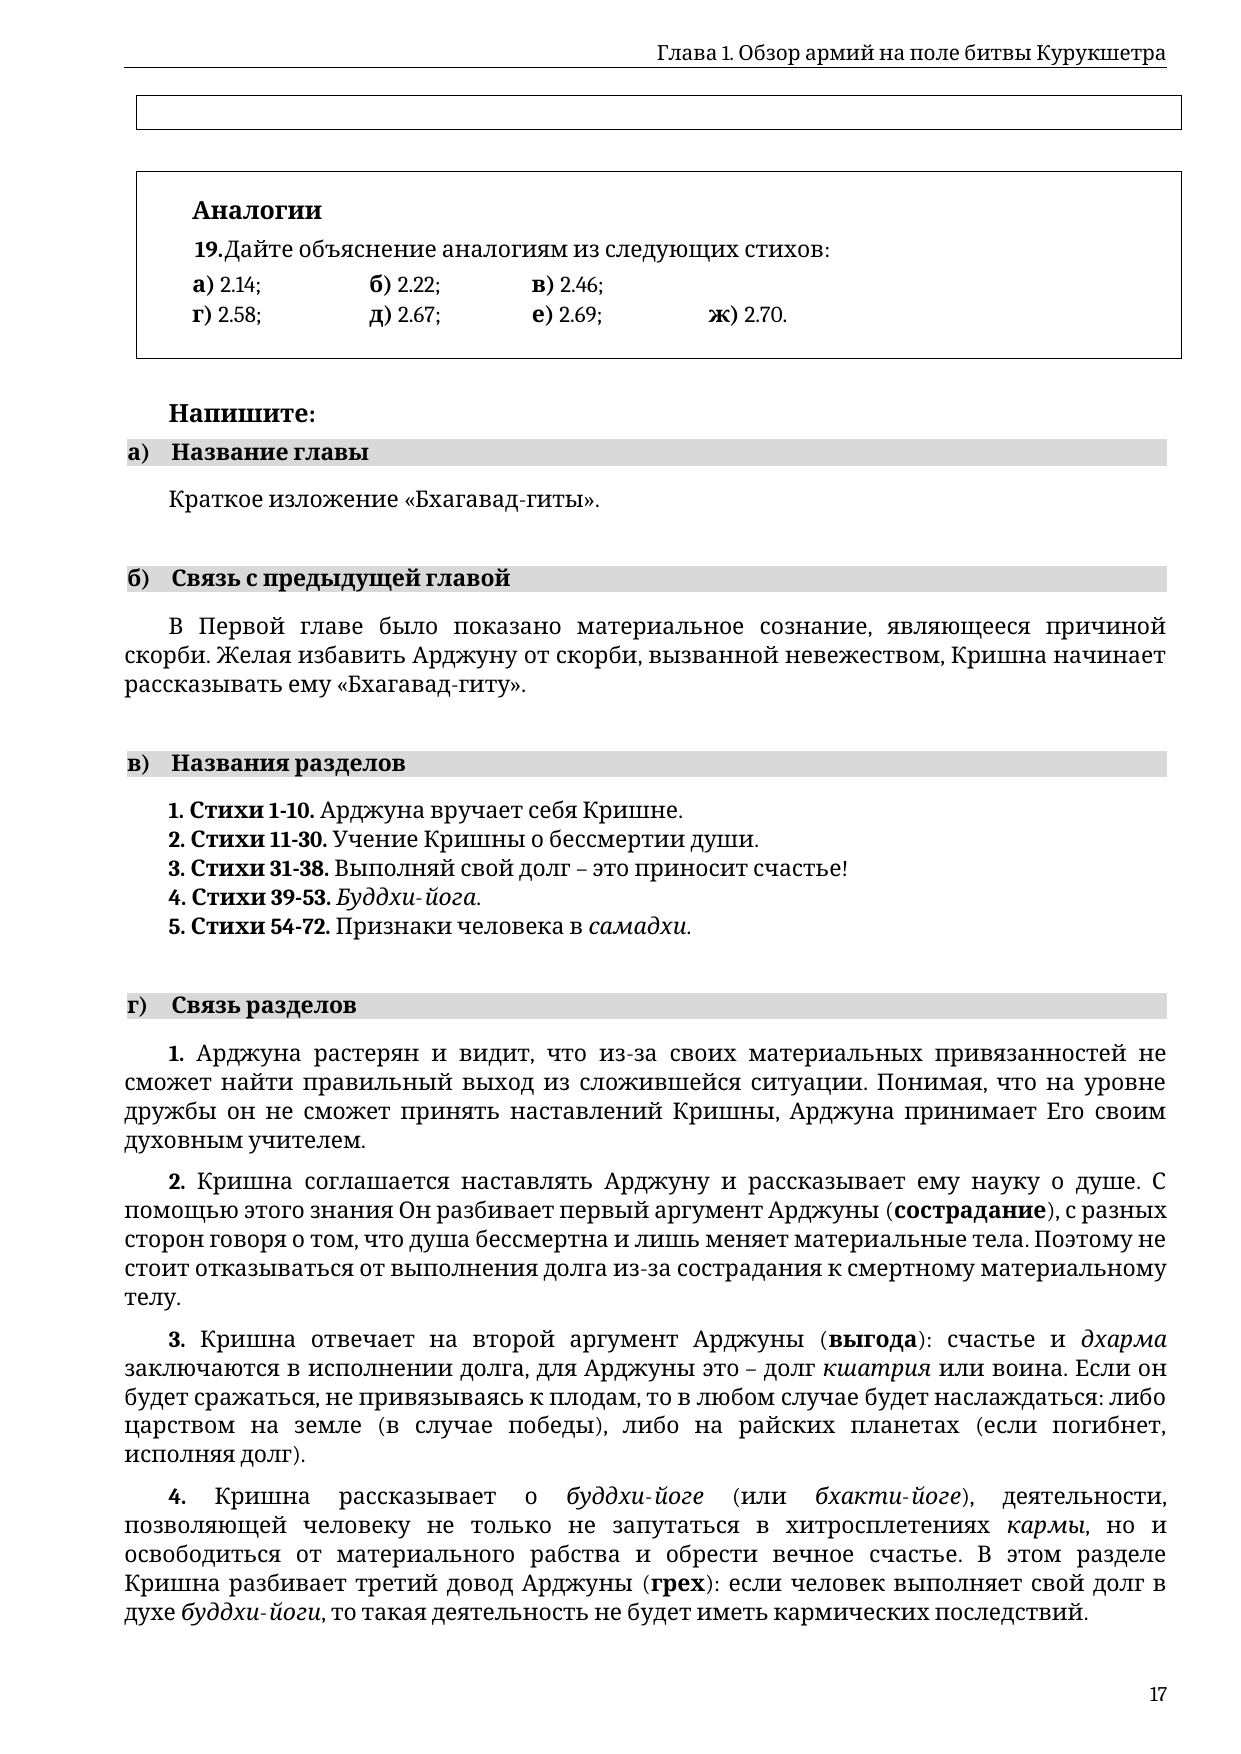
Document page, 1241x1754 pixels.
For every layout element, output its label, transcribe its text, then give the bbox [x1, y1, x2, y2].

text 3. Кришна отвечает на второй аргумент Арджуны (выгода): счастье и дхарма заключаются в исполнении долга, для Арджуны это – долг кшатрия или воина. Если он будет сражаться, не привязываясь к плодам, то в любом случае будет наслаждаться: либо царством на земле (в случае победы), либо на райских планетах (если погибнет, исполняя долг). [124, 1326, 1167, 1469]
text г) Связь разделов [127, 993, 1167, 1019]
table_header Аналогии Дайте объяснение аналогиям из следующих стихов: а) 2.14; б) 2.22; в) 2.46; г) 2.58; д) 2.67; е) 2.69; ж) 2.70. [137, 172, 1181, 357]
text а) Название главы [127, 439, 1167, 466]
text 2. Кришна соглашается наставлять Арджуну и рассказывает ему науку о душе. С помощью этого знания Он разбивает первый аргумент Арджуны (сострадание), с разных сторон говоря о том, что душа бессмертна и лишь меняет материальные тела. Поэтому не стоит отказываться от выполнения долга из-за сострадания к смертному материальному телу. [124, 1169, 1167, 1311]
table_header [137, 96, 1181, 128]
text 1. Арджуна растерян и видит, что из-за своих материальных привязанностей не сможет найти правильный выход из сложившейся ситуации. Понимая, что на уровне дружбы он не сможет принять наставлений Кришны, Арджуна принимает Его своим духовным учителем. [124, 1041, 1167, 1154]
text 5. Стихи 54-72. Признаки человека в самадхи. [124, 914, 1167, 941]
text 3. Стихи 31-38. Выполняй свой долг – это приносит счастье! [124, 856, 1167, 883]
text Напишите: [124, 400, 1167, 429]
text Краткое изложение «Бхагавад-гиты». [124, 487, 1167, 513]
text 4. Кришна рассказывает о буддхи-йоге (или бхакти-йоге), деятельности, позволяющей человеку не только не запутаться в хитросплетениях кармы, но и освободиться от материального рабства и обрести вечное счастье. В этом разделе Кришна разбивает третий довод Арджуны (грех): если человек выполняет свой долг в духе буддхи-йоги, то такая деятельность не будет иметь кармических последствий. [124, 1484, 1167, 1626]
text В Первой главе было показано материальное сознание, являющееся причиной скорби. Желая избавить Арджуну от скорби, вызванной невежеством, Кришна начинает рассказывать ему «Бхагавад-гиту». [124, 614, 1167, 698]
text 2. Стихи 11-30. Учение Кришны о бессмертии души. [124, 827, 1167, 854]
text 1. Стихи 1-10. Арджуна вручает себя Кришне. [124, 798, 1167, 825]
text в) Названия разделов [127, 751, 1167, 777]
text б) Связь с предыдущей главой [127, 566, 1167, 592]
text 4. Стихи 39-53. Буддхи-йога. [124, 885, 1167, 912]
